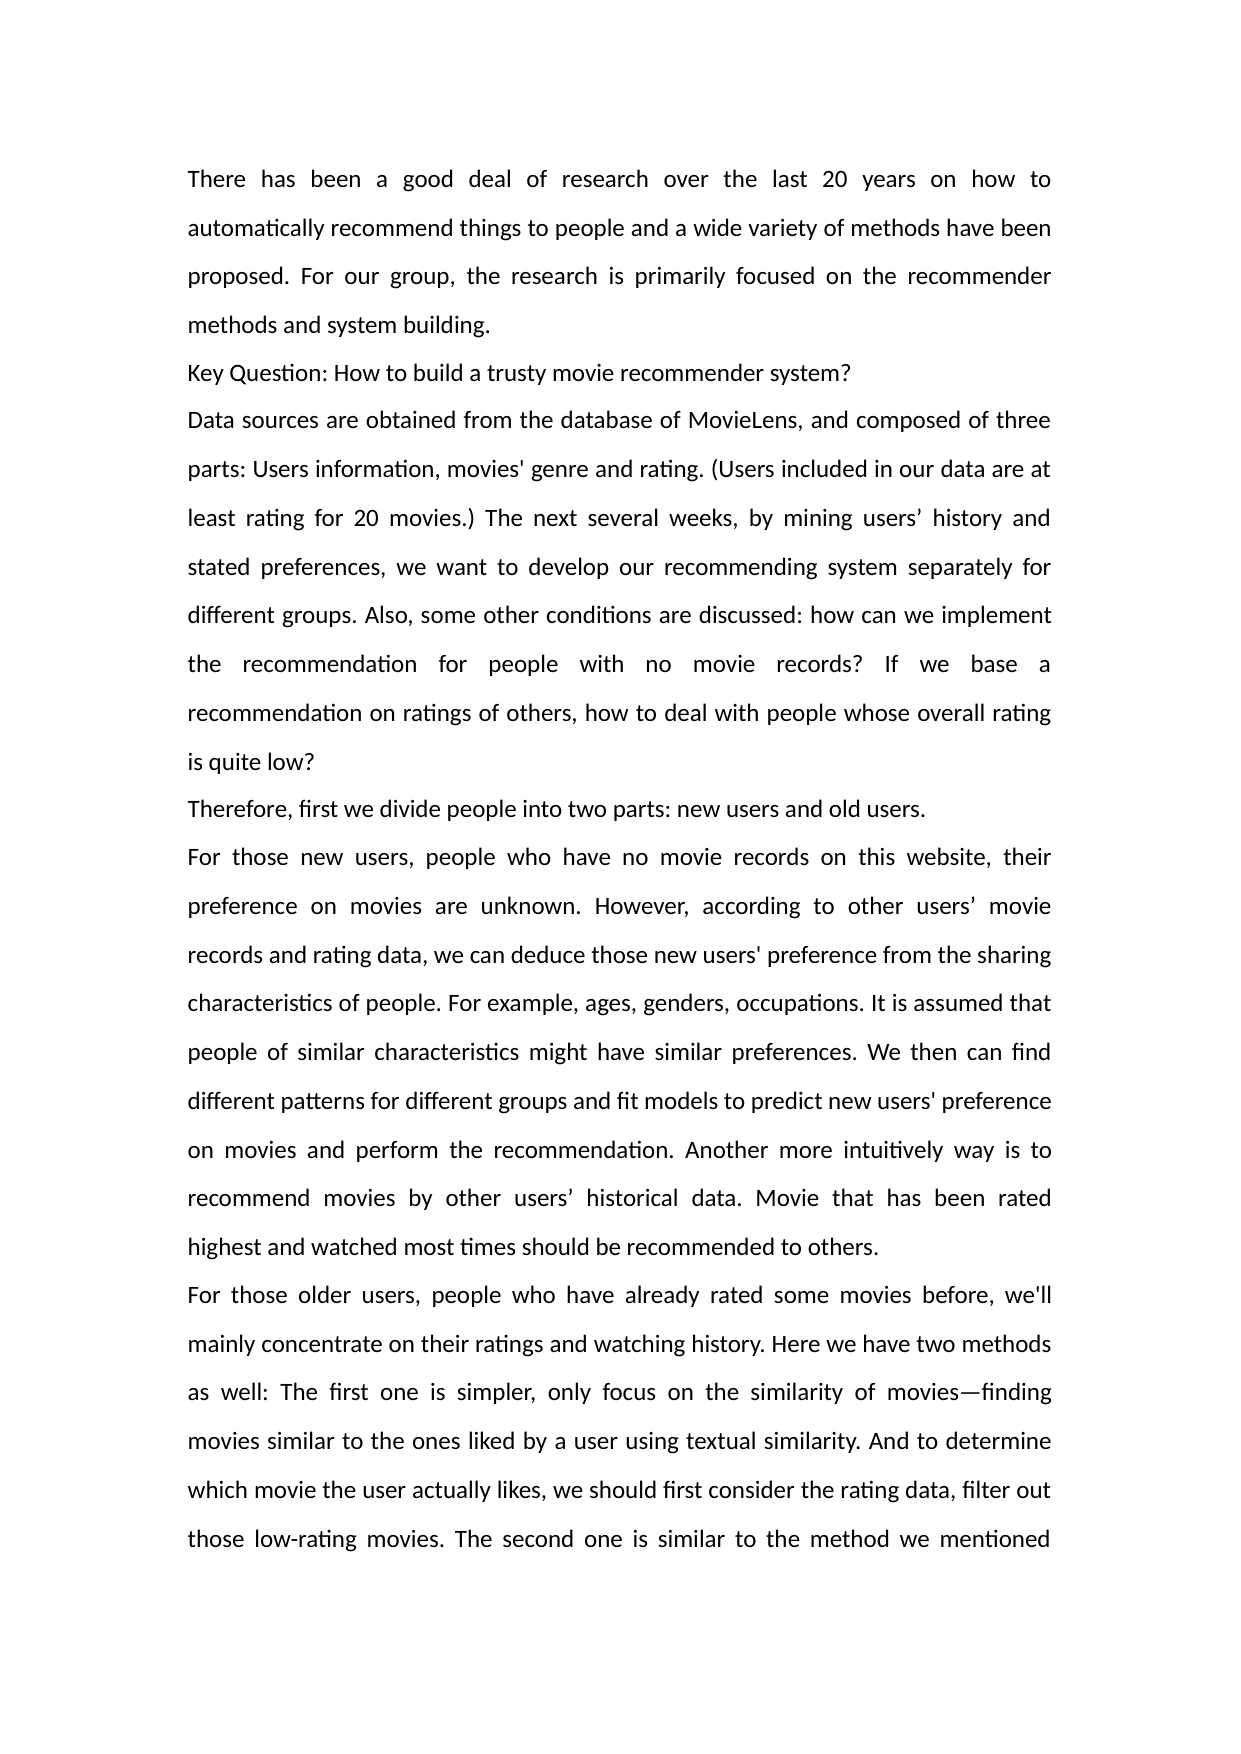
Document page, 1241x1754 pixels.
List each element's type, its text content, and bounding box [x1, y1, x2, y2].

text Therefore, first we divide people into two parts: new users and old users. [187, 793, 1053, 825]
text For those new users, people who have no movie records on this website, their preference on movies are unknown. However, according to other users’ movie records and rating data, we can deduce those new users' preference from the sharing characteristics of people. For example, ages, genders, occupations. It is assumed that people of similar characteristics might have similar preferences. We then can find different patterns for different groups and fit models to predict new users' preference on movies and perform the recommendation. Another more intuitively way is to recommend movies by other users’ historical data. Movie that has been rated highest and watched most times should be recommended to others. [187, 840, 1053, 1263]
text Key Question: How to build a trusty movie recommender system? [187, 356, 1053, 388]
text Data sources are obtained from the database of MovieLens, and composed of three parts: Users information, movies' genre and rating. (Users included in our data are at least rating for 20 movies.) The next several weeks, by mining users’ history and stated preferences, we want to develop our recommending system separately for different groups. Also, some other conditions are discussed: how can we implement the recommendation for people with no movie records? If we base a recommendation on ratings of others, how to deal with people whose overall rating is quite low? [187, 404, 1053, 777]
text There has been a good deal of research over the last 20 years on how to automatically recommend things to people and a wide variety of methods have been proposed. For our group, the research is primarily focused on the recommender methods and system building. [187, 162, 1053, 341]
